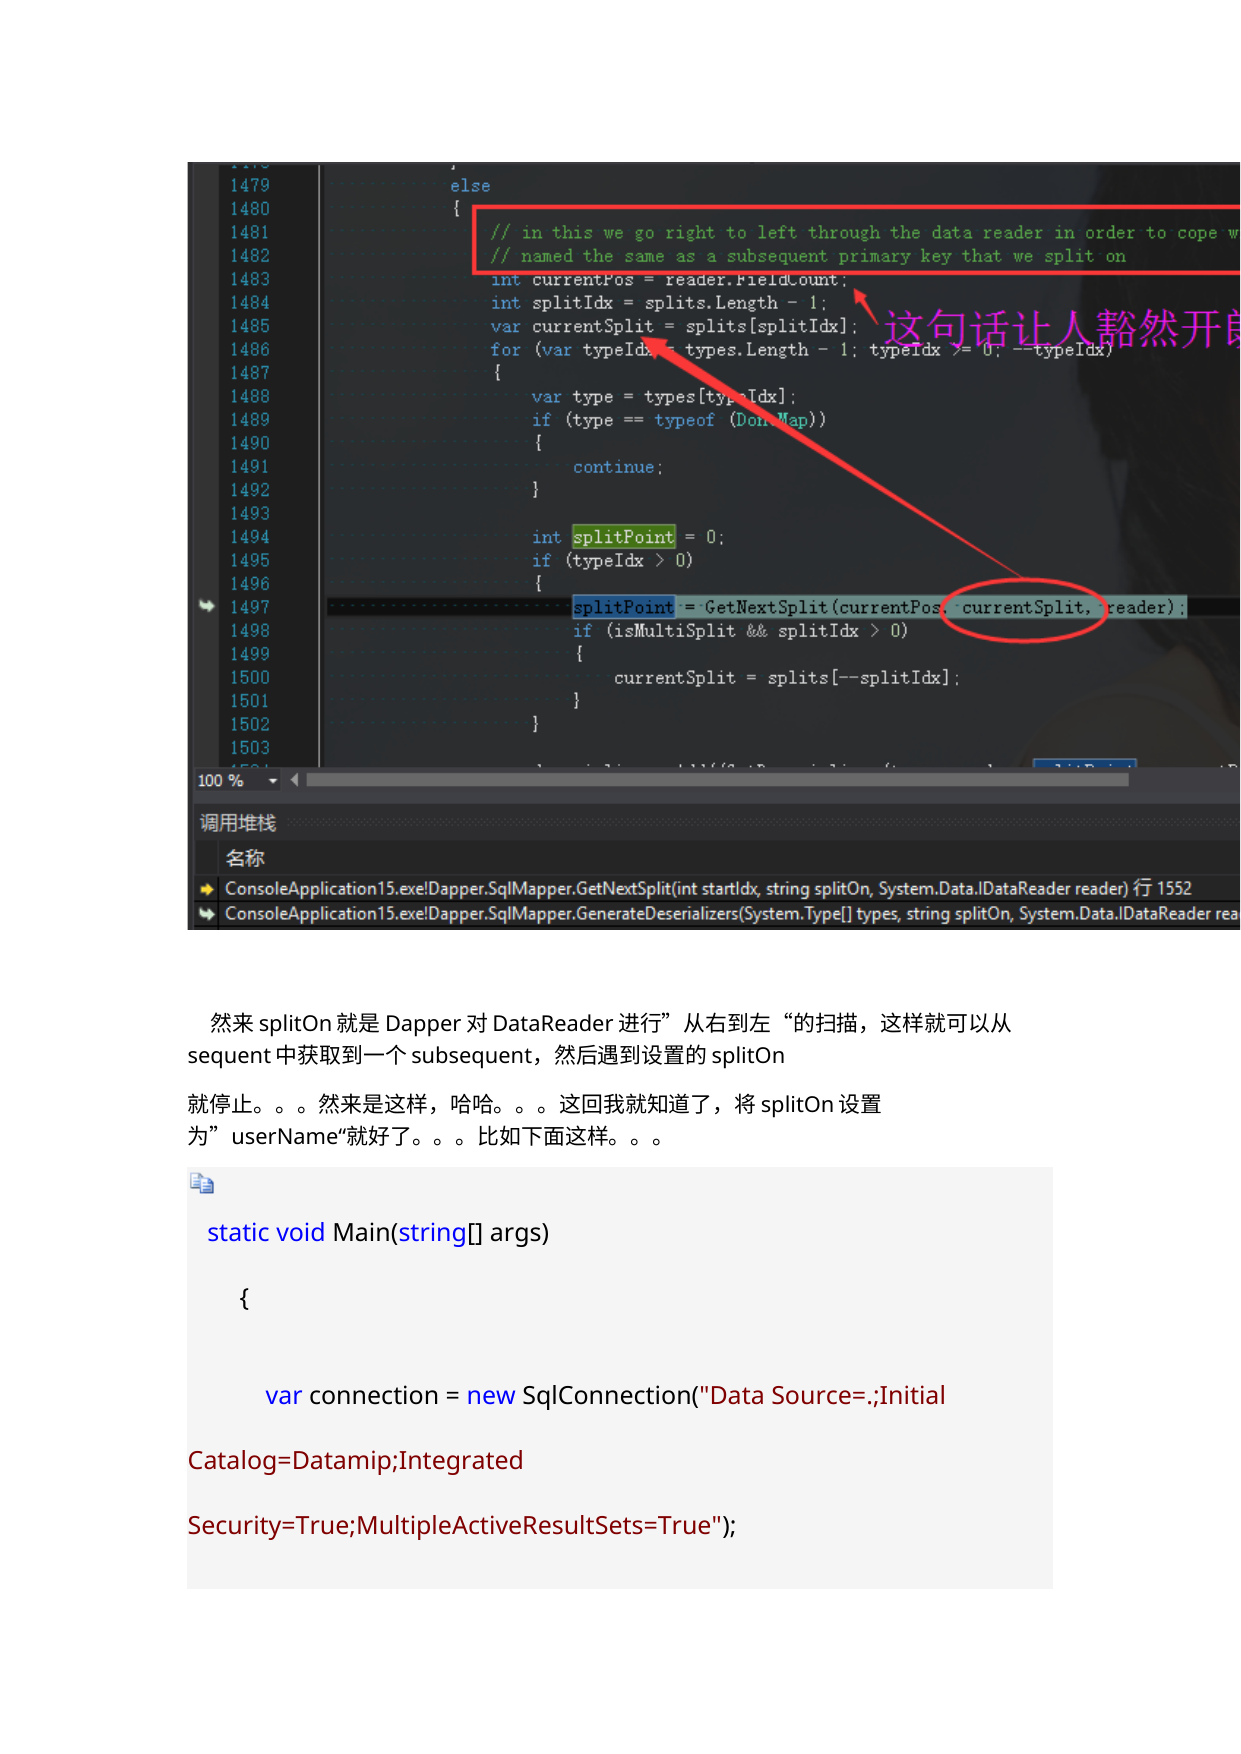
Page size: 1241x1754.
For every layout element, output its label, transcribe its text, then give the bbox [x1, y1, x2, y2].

picture [187, 162, 1241, 930]
text { [187, 1264, 1053, 1329]
picture [187, 1167, 219, 1199]
text 然来splitOn就是Dapper对DataReader进行”从右到左“的扫描，这样就可以从sequent中获取到一个subsequent，然后遇到设置的splitOn [187, 1006, 1053, 1071]
text var connection = new SqlConnection("Data Source=.;Initial Catalog=Datamip;Integrated Security=True;MultipleActiveResultSets=True"); [187, 1362, 1053, 1557]
text static void Main(string[] args) [187, 1199, 1053, 1264]
text 就停止。。。然来是这样，哈哈。。。这回我就知道了，将splitOn设置为”userName“就好了。。。比如下面这样。。。 [187, 1086, 1053, 1151]
